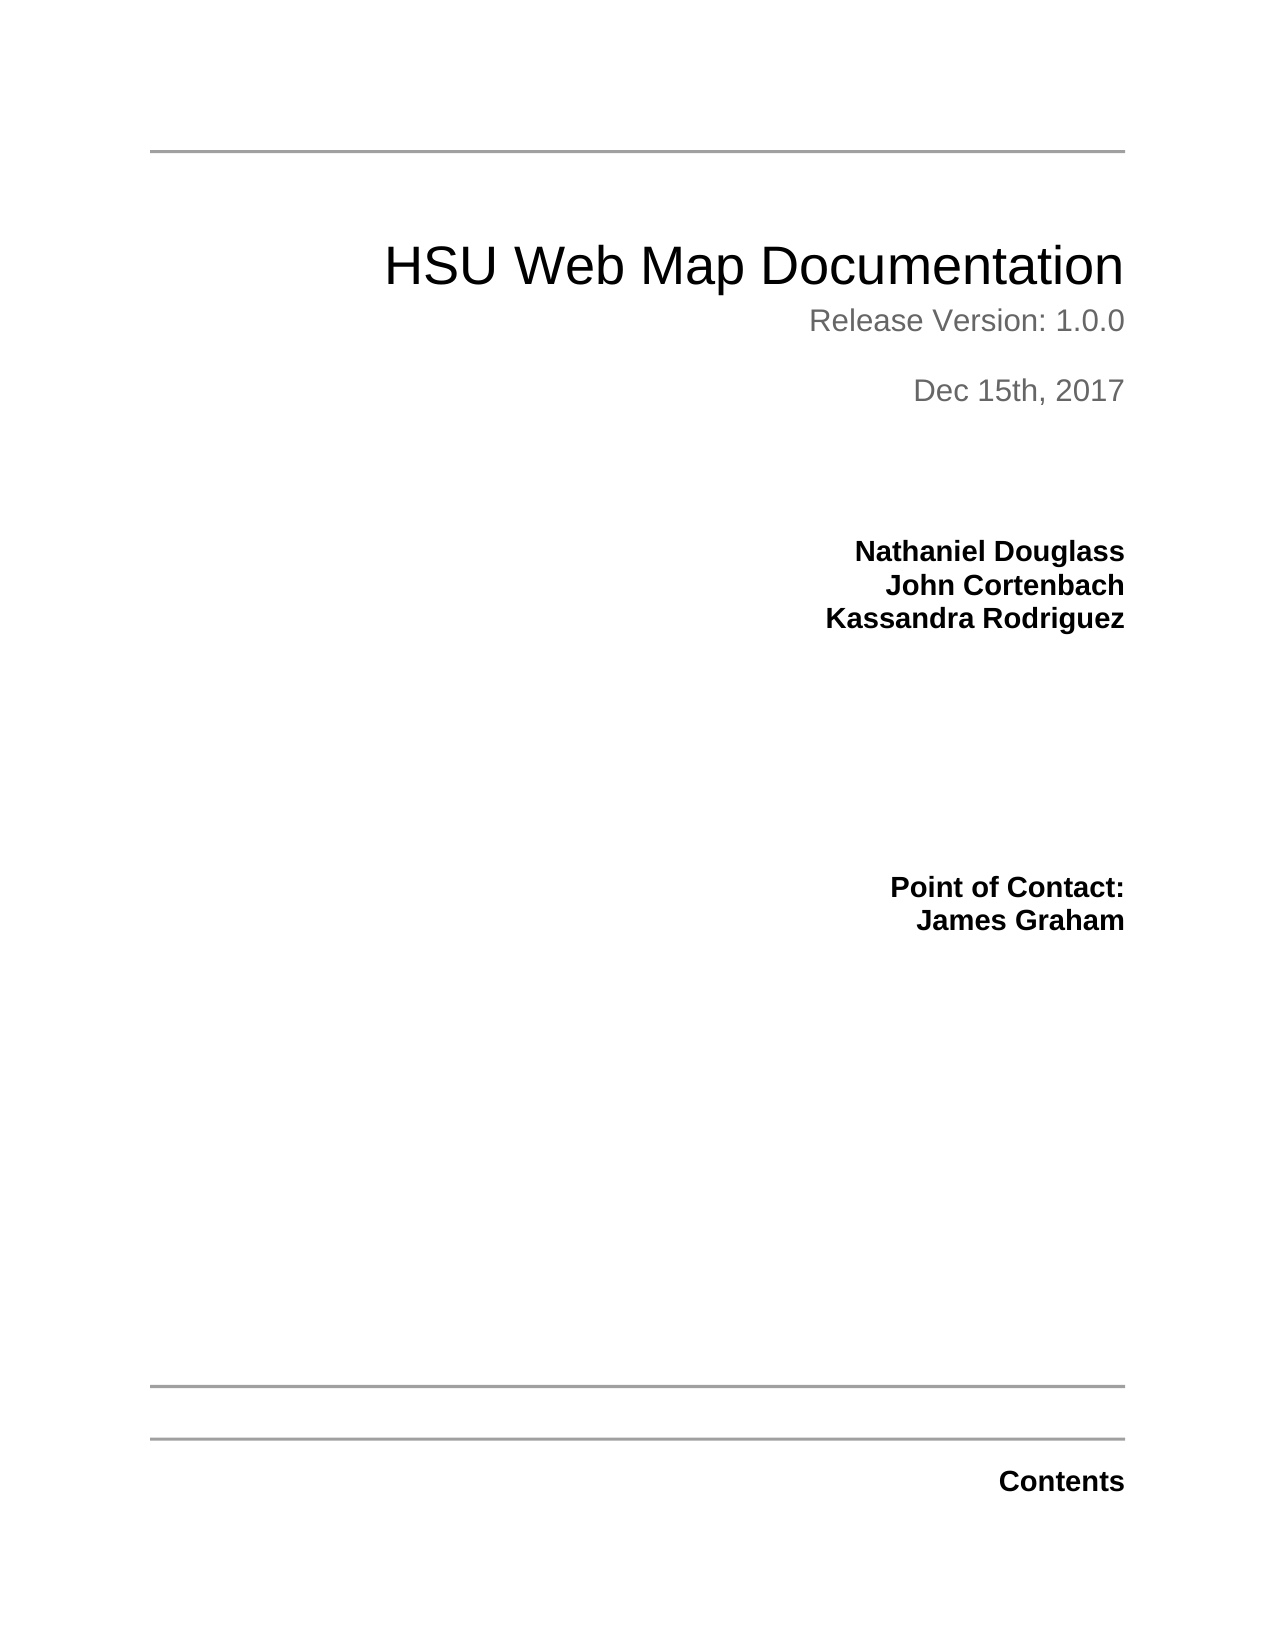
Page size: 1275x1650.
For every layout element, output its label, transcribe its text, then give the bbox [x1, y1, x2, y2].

text Kassandra Rodriguez [150, 601, 1125, 635]
text Contents [150, 1464, 1125, 1497]
title HSU Web Map Documentation [150, 234, 1125, 296]
text James Graham [150, 903, 1125, 937]
text Nathaniel Douglass [150, 534, 1125, 568]
text Point of Contact: [150, 870, 1125, 903]
subtitle Dec 15th, 2017 [150, 372, 1125, 408]
text John Cortenbach [150, 568, 1125, 601]
subtitle Release Version: 1.0.0 [150, 302, 1125, 338]
